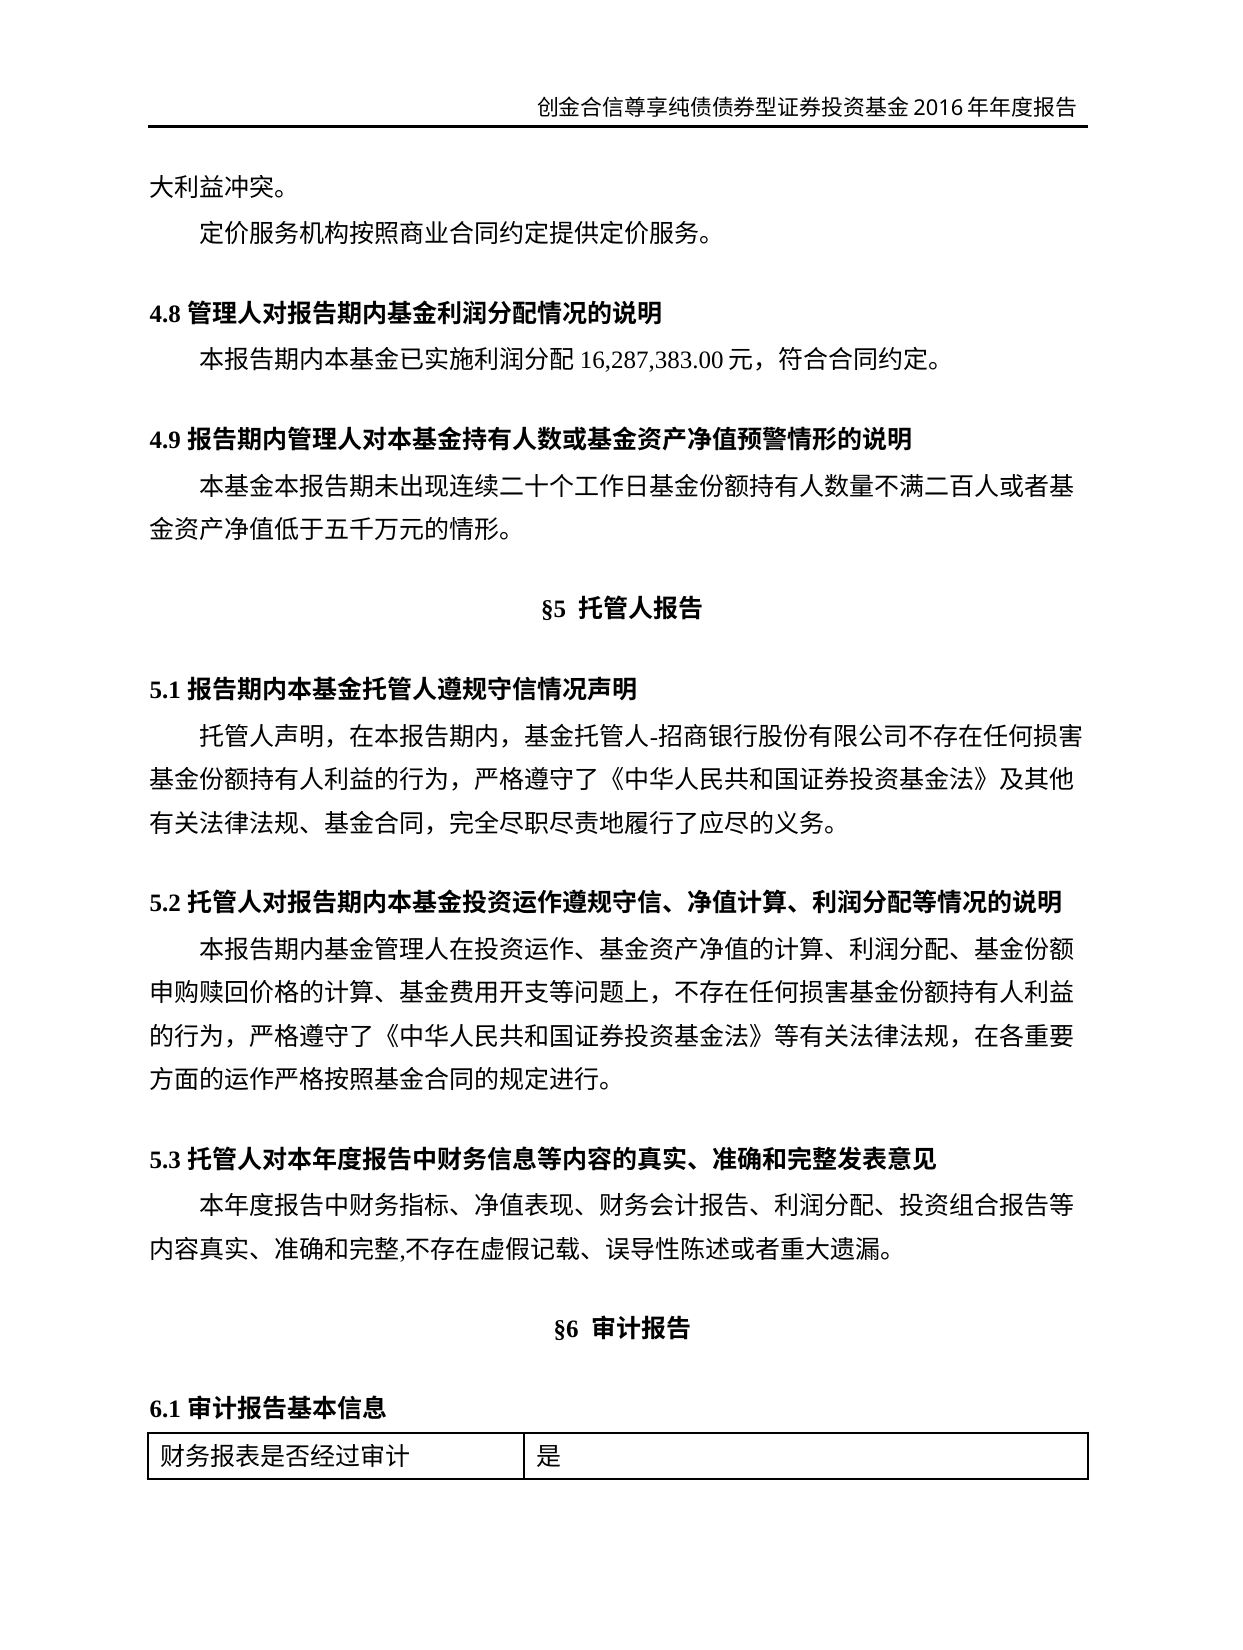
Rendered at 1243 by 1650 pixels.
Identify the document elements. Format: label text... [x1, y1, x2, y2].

text 本基金本报告期未出现连续二十个工作日基金份额持有人数量不满二百人或者基金资产净值低于五千万元的情形。 [149, 466, 1094, 546]
text §6 审计报告 [149, 1309, 1094, 1345]
text 托管人声明，在本报告期内，基金托管人-招商银行股份有限公司不存在任何损害基金份额持有人利益的行为，严格遵守了《中华人民共和国证券投资基金法》及其他有关法律法规、基金合同，完全尽职尽责地履行了应尽的义务。 [149, 716, 1094, 839]
table_header 财务报表是否经过审计 [149, 1434, 523, 1478]
text 定价服务机构按照商业合同约定提供定价服务。 [149, 214, 1094, 250]
text §5 托管人报告 [149, 589, 1094, 625]
text 本报告期内基金管理人在投资运作、基金资产净值的计算、利润分配、基金份额申购赎回价格的计算、基金费用开支等问题上，不存在任何损害基金份额持有人利益的行为，严格遵守了《中华人民共和国证券投资基金法》等有关法律法规，在各重要方面的运作严格按照基金合同的规定进行。 [149, 929, 1094, 1096]
text 本报告期内本基金已实施利润分配16,287,383.00元，符合合同约定。 [149, 340, 1094, 376]
text 6.1 审计报告基本信息 [149, 1388, 1094, 1424]
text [149, 167, 1094, 204]
text 5.3 托管人对本年度报告中财务信息等内容的真实、准确和完整发表意见 [149, 1139, 1094, 1175]
text 4.9 报告期内管理人对本基金持有人数或基金资产净值预警情形的说明 [149, 419, 1094, 456]
text 5.1 报告期内本基金托管人遵规守信情况声明 [149, 670, 1094, 706]
text 4.8 管理人对报告期内基金利润分配情况的说明 [149, 293, 1094, 330]
table_header 是 [525, 1434, 1087, 1478]
text 本年度报告中财务指标、净值表现、财务会计报告、利润分配、投资组合报告等内容真实、准确和完整,不存在虚假记载、误导性陈述或者重大遗漏。 [149, 1186, 1094, 1265]
text 5.2 托管人对报告期内本基金投资运作遵规守信、净值计算、利润分配等情况的说明 [149, 883, 1094, 919]
